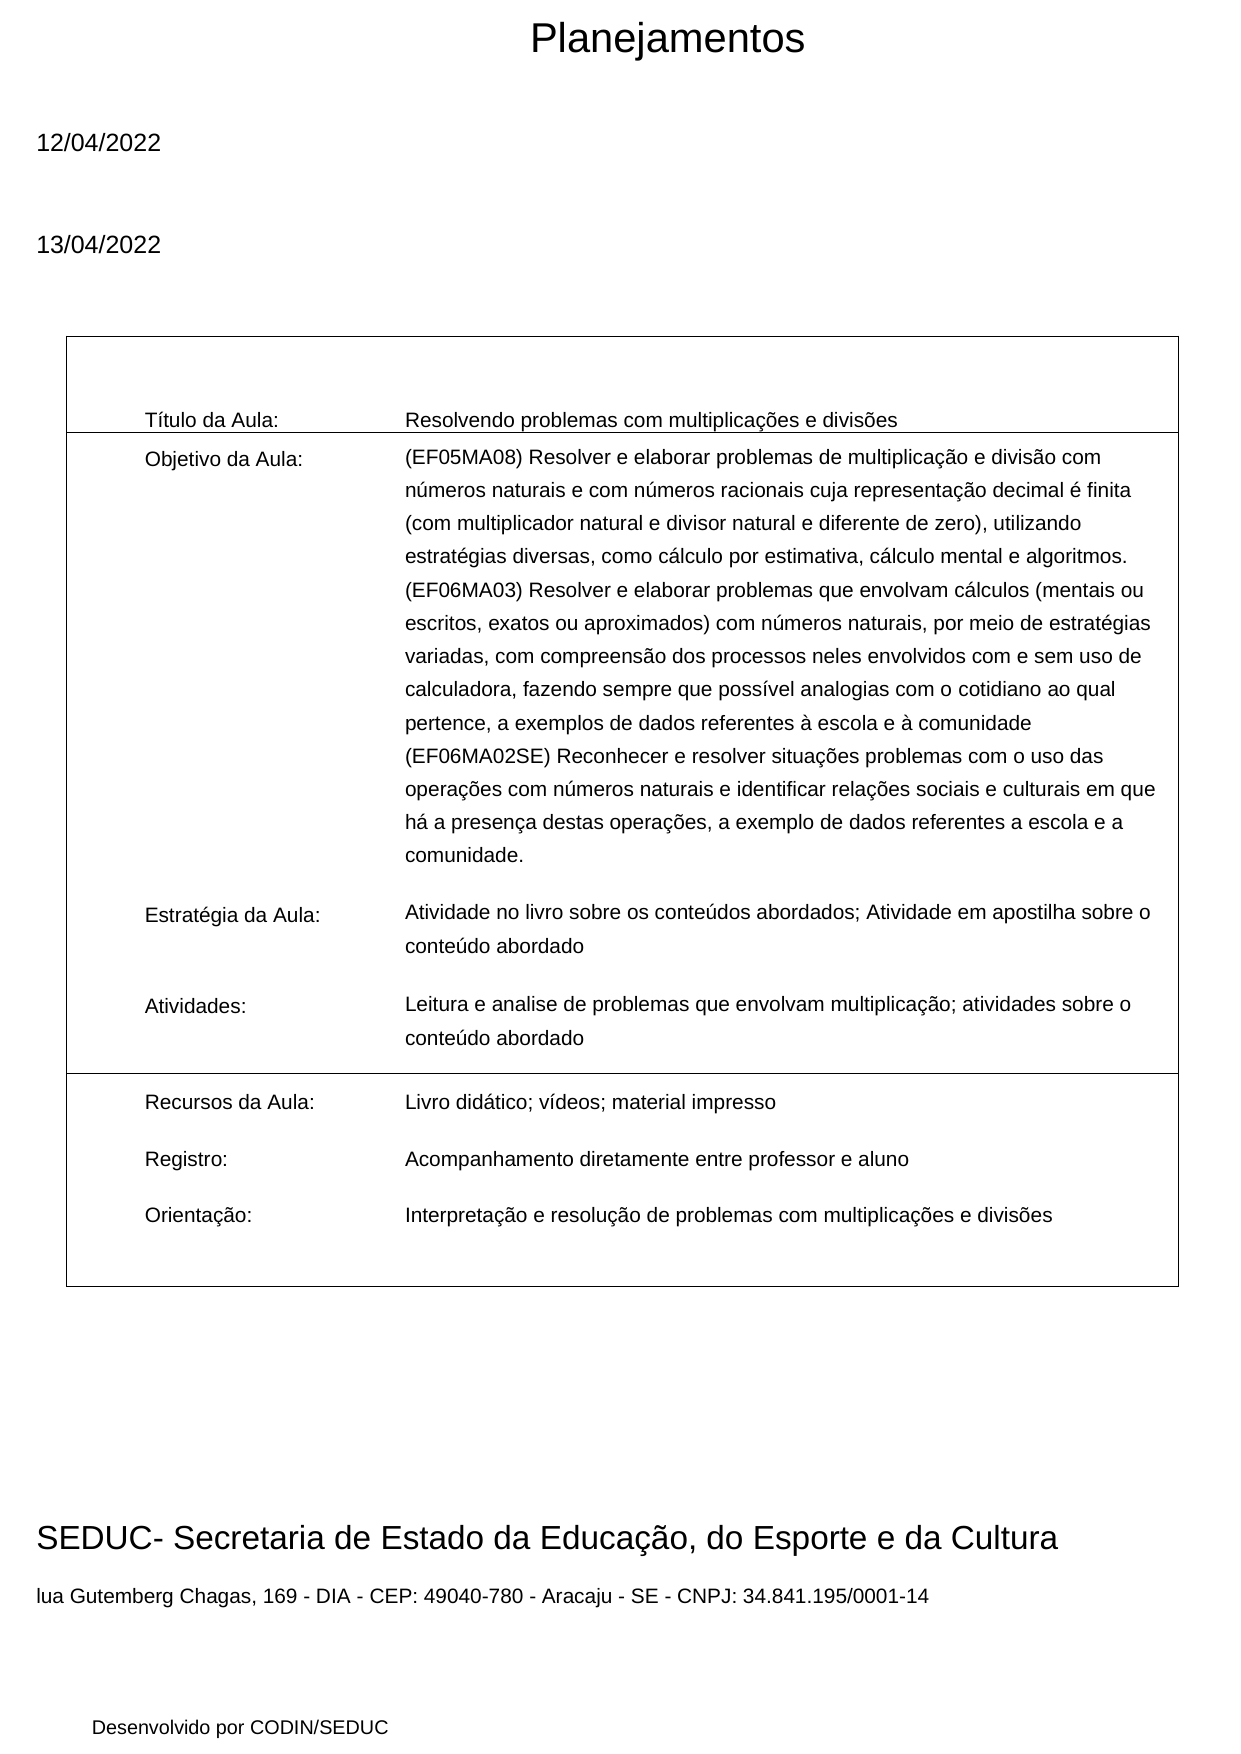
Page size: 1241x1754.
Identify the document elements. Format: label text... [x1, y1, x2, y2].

table_cell Registro: [67, 1130, 352, 1188]
subtitle SEDUC- Secretaria de Estado da Educação, do Esporte e da Cultura [36, 1518, 1209, 1557]
table_cell Leitura e analise de problemas que envolvam multiplicação; atividades sobre o conteúdo abordado [352, 980, 1178, 1072]
table_header Resolvendo problemas com multiplicações e divisões [352, 337, 1178, 432]
table_cell Recursos da Aula: [67, 1074, 352, 1129]
table_cell Atividades: [67, 980, 352, 1072]
subtitle Planejamentos [530, 13, 1209, 61]
table_cell Orientação: [67, 1188, 352, 1286]
text lua Gutemberg Chagas, 169 - DIA - CEP: 49040-780 - Aracaju - SE - CNPJ: 34.841.195/0001-14 [36, 1584, 1209, 1608]
text 13/04/2022 [36, 230, 1209, 258]
table_cell Estratégia da Aula: [67, 888, 352, 979]
table_cell Livro didático; vídeos; material impresso [352, 1074, 1178, 1129]
text 12/04/2022 [36, 128, 1209, 157]
table_header Título da Aula: [67, 337, 352, 432]
table_cell Interpretação e resolução de problemas com multiplicações e divisões [352, 1188, 1178, 1286]
table_cell Objetivo da Aula: [67, 433, 352, 888]
table_cell Atividade no livro sobre os conteúdos abordados; Atividade em apostilha sobre o conteúdo abordado [352, 888, 1178, 979]
table_cell Acompanhamento diretamente entre professor e aluno [352, 1130, 1178, 1188]
table_cell (EF05MA08) Resolver e elaborar problemas de multiplicação e divisão com números naturais e com números racionais cuja representação decimal é finita (com multiplicador natural e divisor natural e diferente de zero), utilizando estratégias diversas, como cálculo por estimativa, cálculo mental e algoritmos. (EF06MA03) Resolver e elaborar problemas que envolvam cálculos (mentais ou escritos, exatos ou aproximados) com números naturais, por meio de estratégias variadas, com compreensão dos processos neles envolvidos com e sem uso de calculadora, fazendo sempre que possível analogias com o cotidiano ao qual pertence, a exemplos de dados referentes à escola e à comunidade (EF06MA02SE) Reconhecer e resolver situações problemas com o uso das operações com números naturais e identificar relações sociais e culturais em que há a presença destas operações, a exemplo de dados referentes a escola e a comunidade. [352, 433, 1178, 888]
